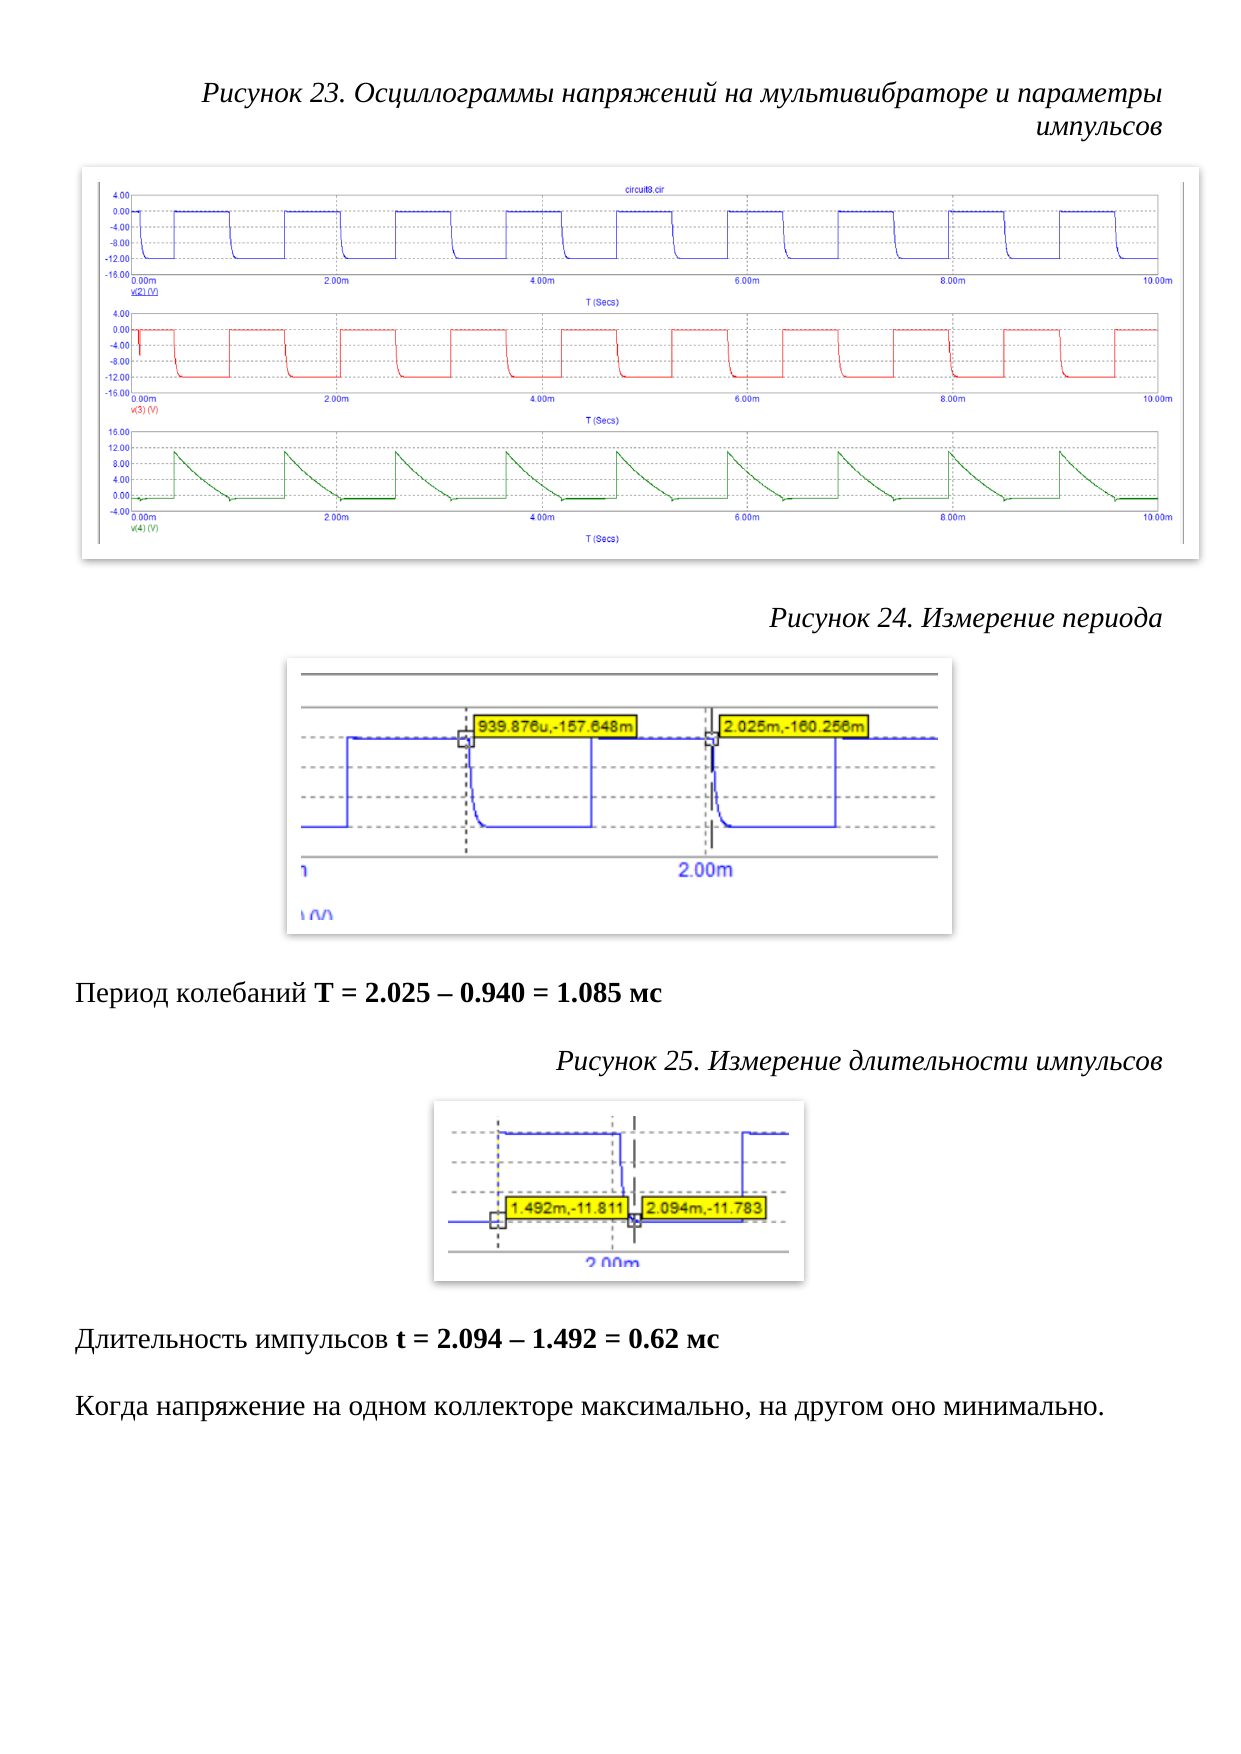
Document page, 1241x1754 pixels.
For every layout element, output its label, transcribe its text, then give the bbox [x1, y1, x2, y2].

text Рисунок 25. Измерение длительности импульсов [75, 1043, 1165, 1076]
picture [448, 1116, 789, 1267]
text Когда напряжение на одном коллекторе максимально, на другом оно минимально. [75, 1388, 1165, 1422]
text Длительность импульсов t = 2.094 – 1.492 = 0.62 мс [75, 1321, 1165, 1355]
text Период колебаний T = 2.025 – 0.940 = 1.085 мс [75, 976, 1165, 1009]
picture [97, 182, 1184, 544]
picture [301, 673, 938, 920]
text Рисунок 24. Измерение периода [75, 600, 1165, 633]
text Рисунок 23. Осциллограммы напряжений на мультивибраторе и параметры импульсов [75, 75, 1165, 142]
